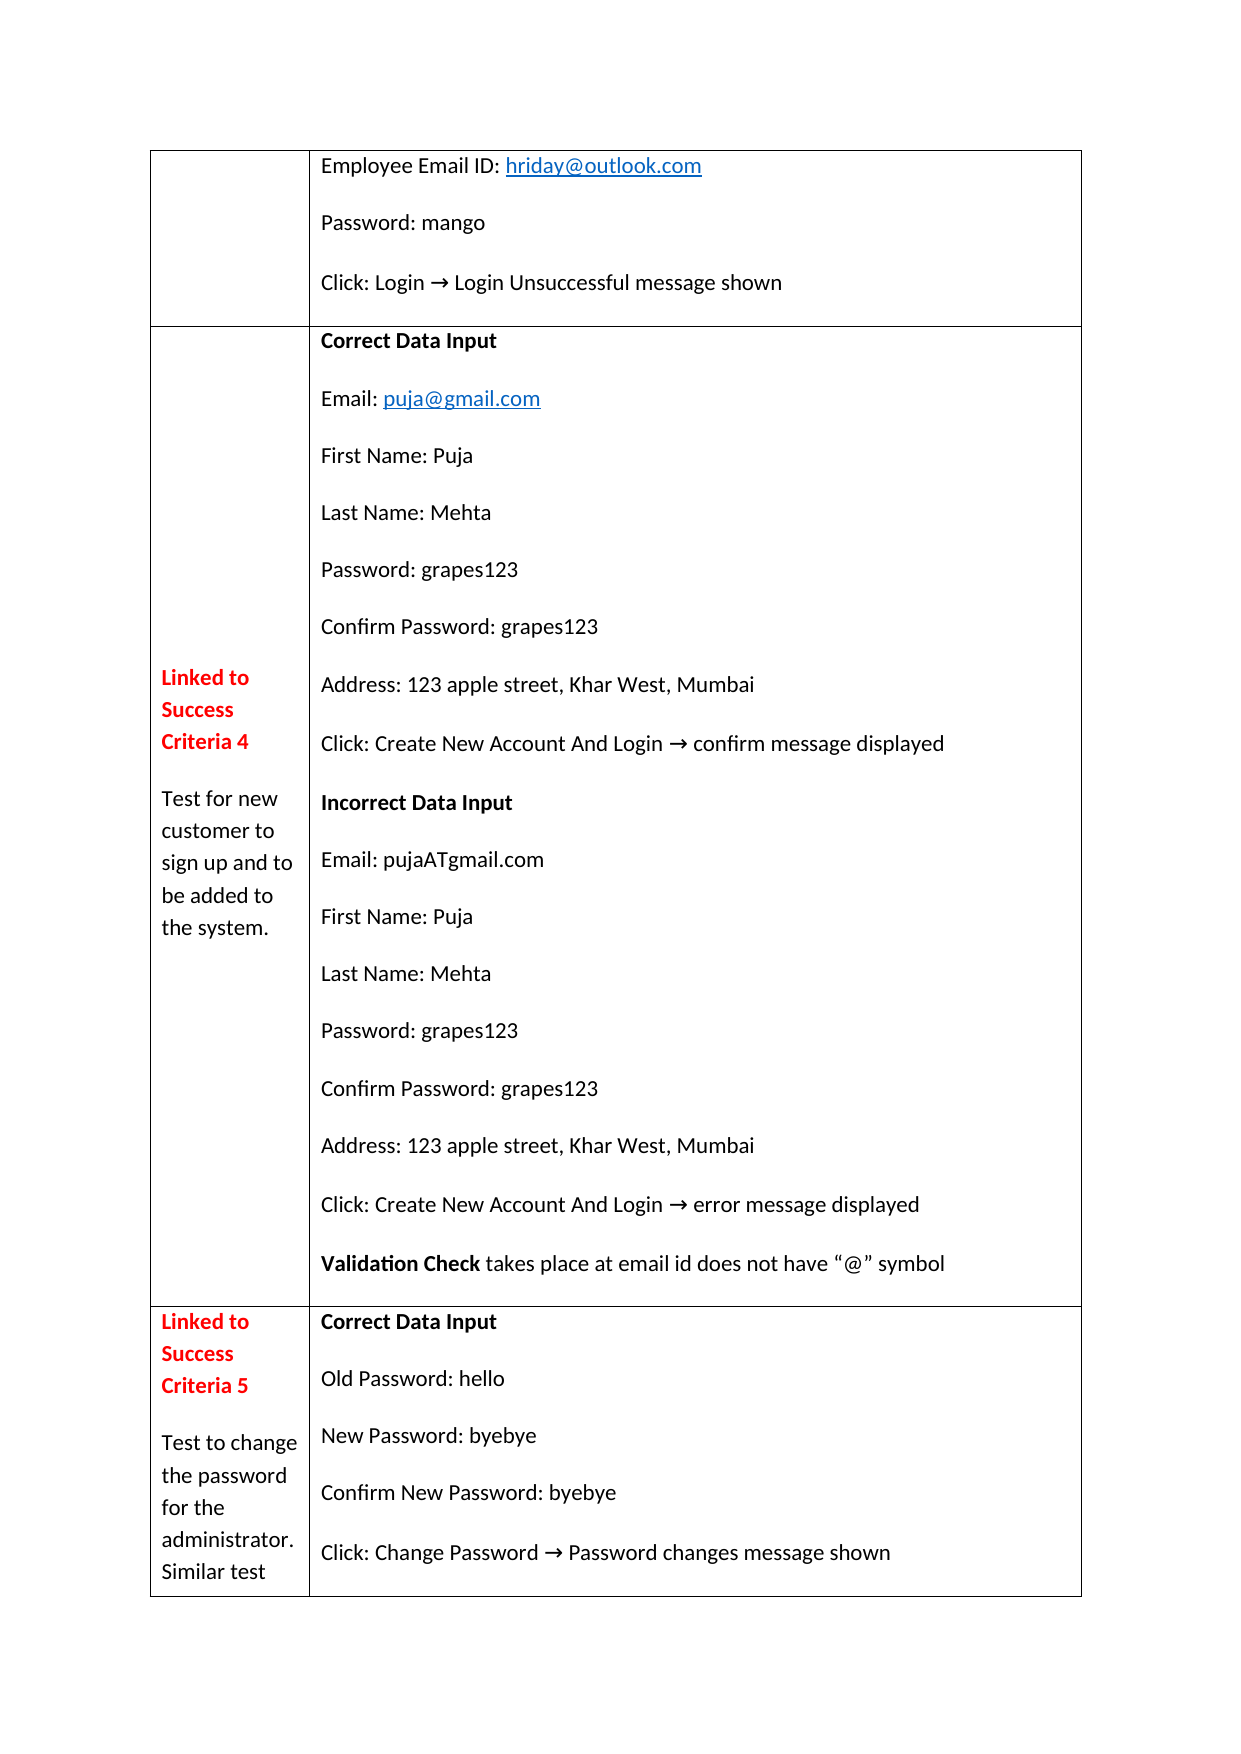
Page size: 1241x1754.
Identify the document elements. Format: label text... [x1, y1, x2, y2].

table_cell Linked to Success Criteria 4 Test for new customer to sign up and to be added to the system. [151, 327, 309, 1306]
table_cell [310, 151, 1081, 326]
table_cell Correct Data Input Email: puja@gmail.com First Name: Puja Last Name: Mehta Password: grapes123 Confirm Password: grapes123 Address: 123 apple street, Khar West, Mumbai Click: Create New Account And Login → confirm message displayed Incorrect Data Input Email: pujaATgmail.com First Name: Puja Last Name: Mehta Password: grapes123 Confirm Password: grapes123 Address: 123 apple street, Khar West, Mumbai Click: Create New Account And Login → error message displayed Validation Check takes place at email id does not have “@” symbol [310, 327, 1081, 1306]
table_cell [151, 1307, 309, 1596]
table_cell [310, 1307, 1081, 1596]
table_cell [151, 151, 309, 326]
